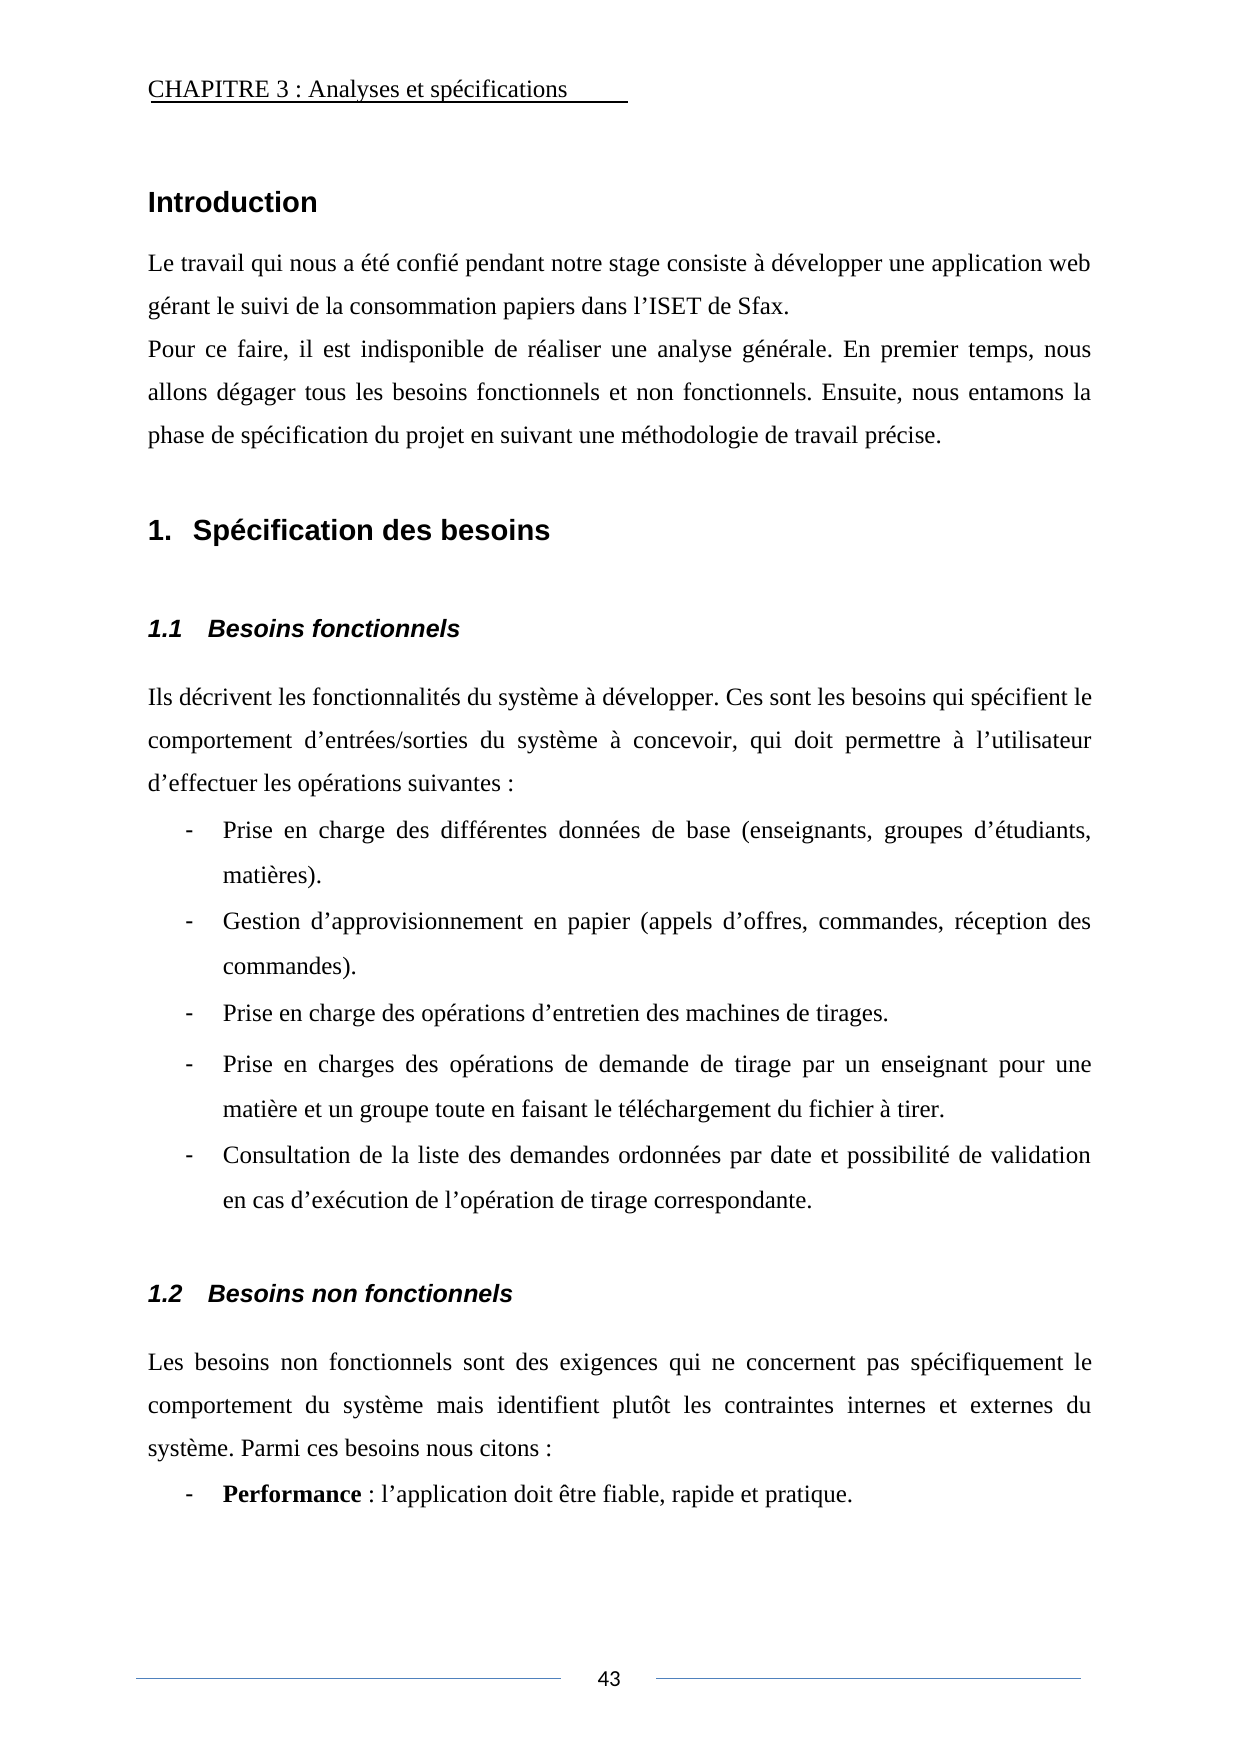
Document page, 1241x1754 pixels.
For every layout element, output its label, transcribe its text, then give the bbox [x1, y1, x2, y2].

list Le travail qui nous a été confié pendant notre stage consiste à développer une application web gérant le suivi de la consommation papiers dans l’ISET de Sfax. [148, 248, 1092, 320]
subtitle Besoins fonctionnels [148, 614, 1092, 642]
subtitle Spécification des besoins [148, 513, 1092, 547]
list Prise en charge des différentes données de base (enseignants, groupes d’étudiants, matières). [185, 811, 1092, 888]
list Prise en charges des opérations de demande de tirage par un enseignant pour une matière et un groupe toute en faisant le téléchargement du fichier à tirer. [185, 1045, 1092, 1123]
list Pour ce faire, il est indisponible de réaliser une analyse générale. En premier temps, nous allons dégager tous les besoins fonctionnels et non fonctionnels. Ensuite, nous entamons la phase de spécification du projet en suivant une méthodologie de travail précise. [148, 334, 1092, 449]
list Consultation de la liste des demandes ordonnées par date et possibilité de validation en cas d’exécution de l’opération de tirage correspondante. [185, 1137, 1092, 1214]
list Gestion d’approvisionnement en papier (appels d’offres, commandes, réception des commandes). [185, 903, 1092, 980]
list Les besoins non fonctionnels sont des exigences qui ne concernent pas spécifiquement le comportement du système mais identifient plutôt les contraintes internes et externes du système. Parmi ces besoins nous citons : [148, 1347, 1092, 1462]
text Introduction [148, 185, 1092, 218]
list Ils décrivent les fonctionnalités du système à développer. Ces sont les besoins qui spécifient le comportement d’entrées/sorties du système à concevoir, qui doit permettre à l’utilisateur d’effectuer les opérations suivantes : [148, 682, 1092, 797]
list Prise en charge des opérations d’entretien des machines de tirages. [185, 994, 1092, 1028]
subtitle Besoins non fonctionnels [148, 1278, 1092, 1307]
list Performance : l’application doit être fiable, rapide et pratique. [185, 1476, 1092, 1510]
